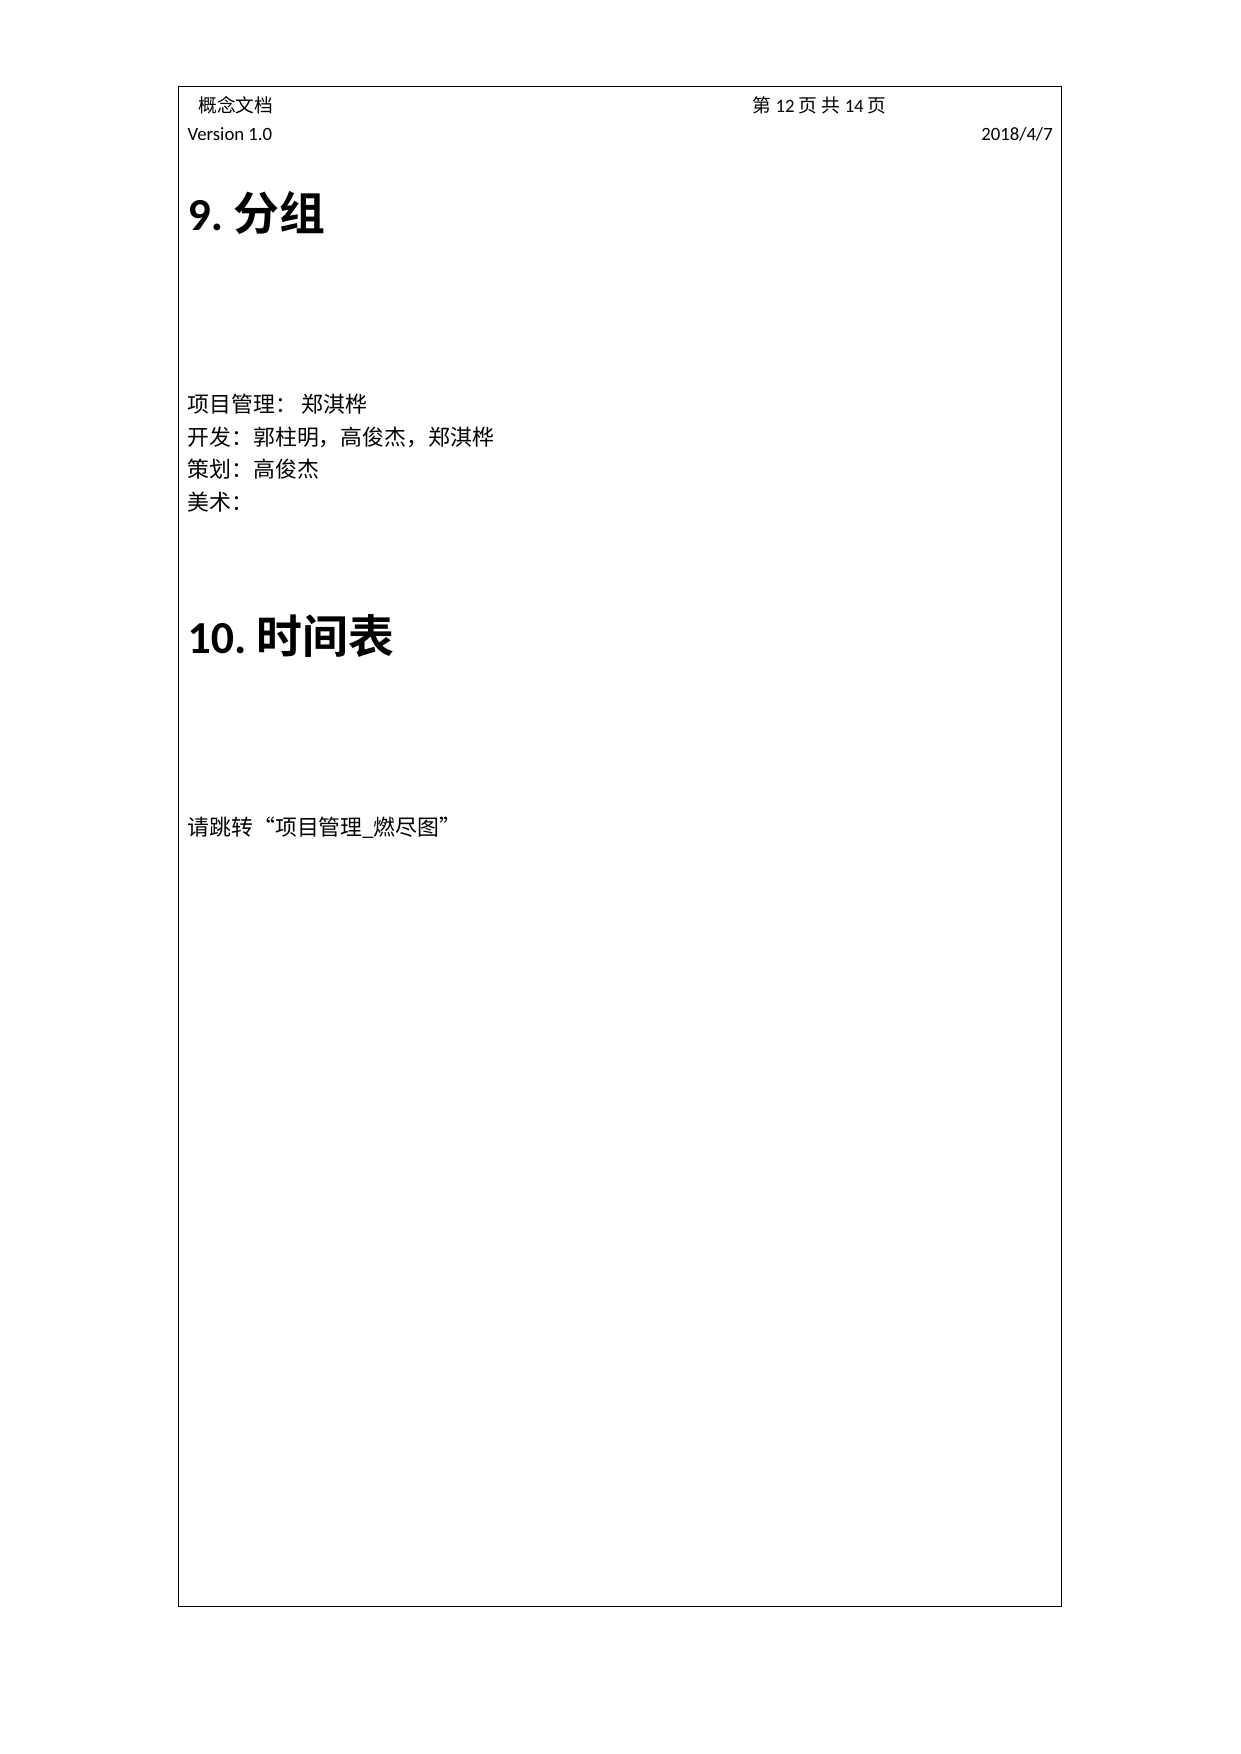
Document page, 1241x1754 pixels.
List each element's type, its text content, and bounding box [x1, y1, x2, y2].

text 开发：郭柱明，高俊杰，郑淇桦 [187, 419, 1053, 452]
subtitle 时间表 [187, 584, 1053, 682]
list 请跳转“项目管理_燃尽图” [187, 809, 1053, 842]
text 策划：高俊杰 [187, 452, 1053, 484]
text 项目管理： 郑淇桦 [187, 387, 1053, 419]
text 美术： [187, 484, 1053, 517]
subtitle 分组 [187, 162, 1053, 259]
